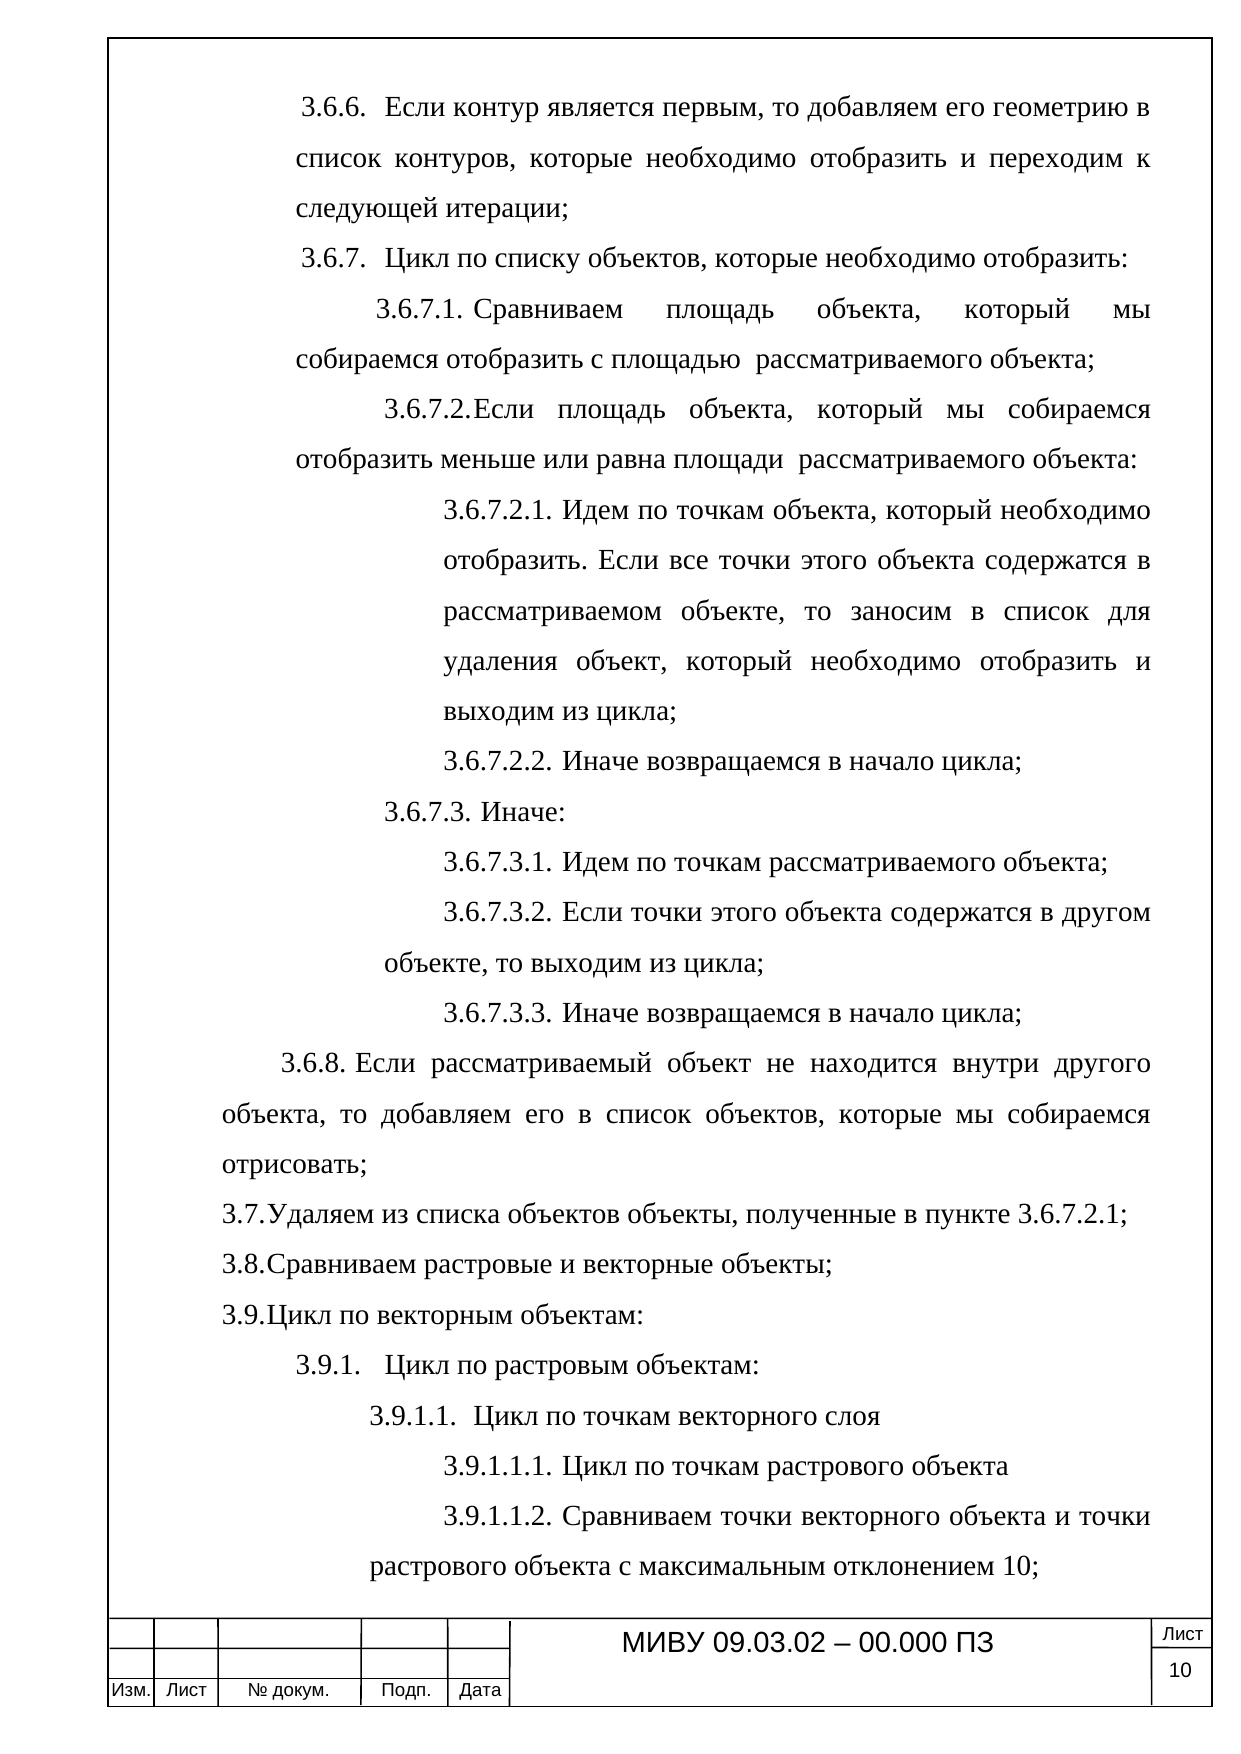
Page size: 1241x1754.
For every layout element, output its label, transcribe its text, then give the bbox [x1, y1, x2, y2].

list Сравниваем растровые и векторные объекты; [222, 1247, 1152, 1280]
list Сравниваем площадь объекта, который мы собираемся отобразить с площадью рассматриваемого объекта; [295, 291, 1152, 374]
list Цикл по списку объектов, которые необходимо отобразить: [295, 240, 1152, 274]
list Удаляем из списка объектов объекты, полученные в пункте 3.6.7.2.1; [222, 1196, 1152, 1230]
list Если точки этого объекта содержатся в другом объекте, то выходим из цикла; [384, 894, 1152, 978]
list Иначе возвращаемся в начало цикла; [443, 743, 1152, 777]
list Цикл по векторным объектам: [222, 1297, 1152, 1331]
list Цикл по точкам векторного слоя [369, 1398, 1152, 1431]
list Идем по точкам рассматриваемого объекта; [443, 844, 1152, 878]
list Сравниваем точки векторного объекта и точки растрового объекта с максимальным отклонением 10; [369, 1498, 1152, 1582]
list Цикл по точкам растрового объекта [443, 1448, 1152, 1481]
list Если рассматриваемый объект не находится внутри другого объекта, то добавляем его в список объектов, которые мы собираемся отрисовать; [222, 1045, 1152, 1179]
list Если контур является первым, то добавляем его геометрию в список контуров, которые необходимо отобразить и переходим к следующей итерации; [295, 89, 1152, 224]
list Цикл по растровым объектам: [295, 1347, 1152, 1381]
list Идем по точкам объекта, который необходимо отобразить. Если все точки этого объекта содержатся в рассматриваемом объекте, то заносим в список для удаления объект, который необходимо отобразить и выходим из цикла; [443, 492, 1152, 727]
list Иначе возвращаемся в начало цикла; [443, 995, 1152, 1029]
list Иначе: [295, 794, 1152, 827]
list Если площадь объекта, который мы собираемся отобразить меньше или равна площади рассматриваемого объекта: [295, 391, 1152, 475]
